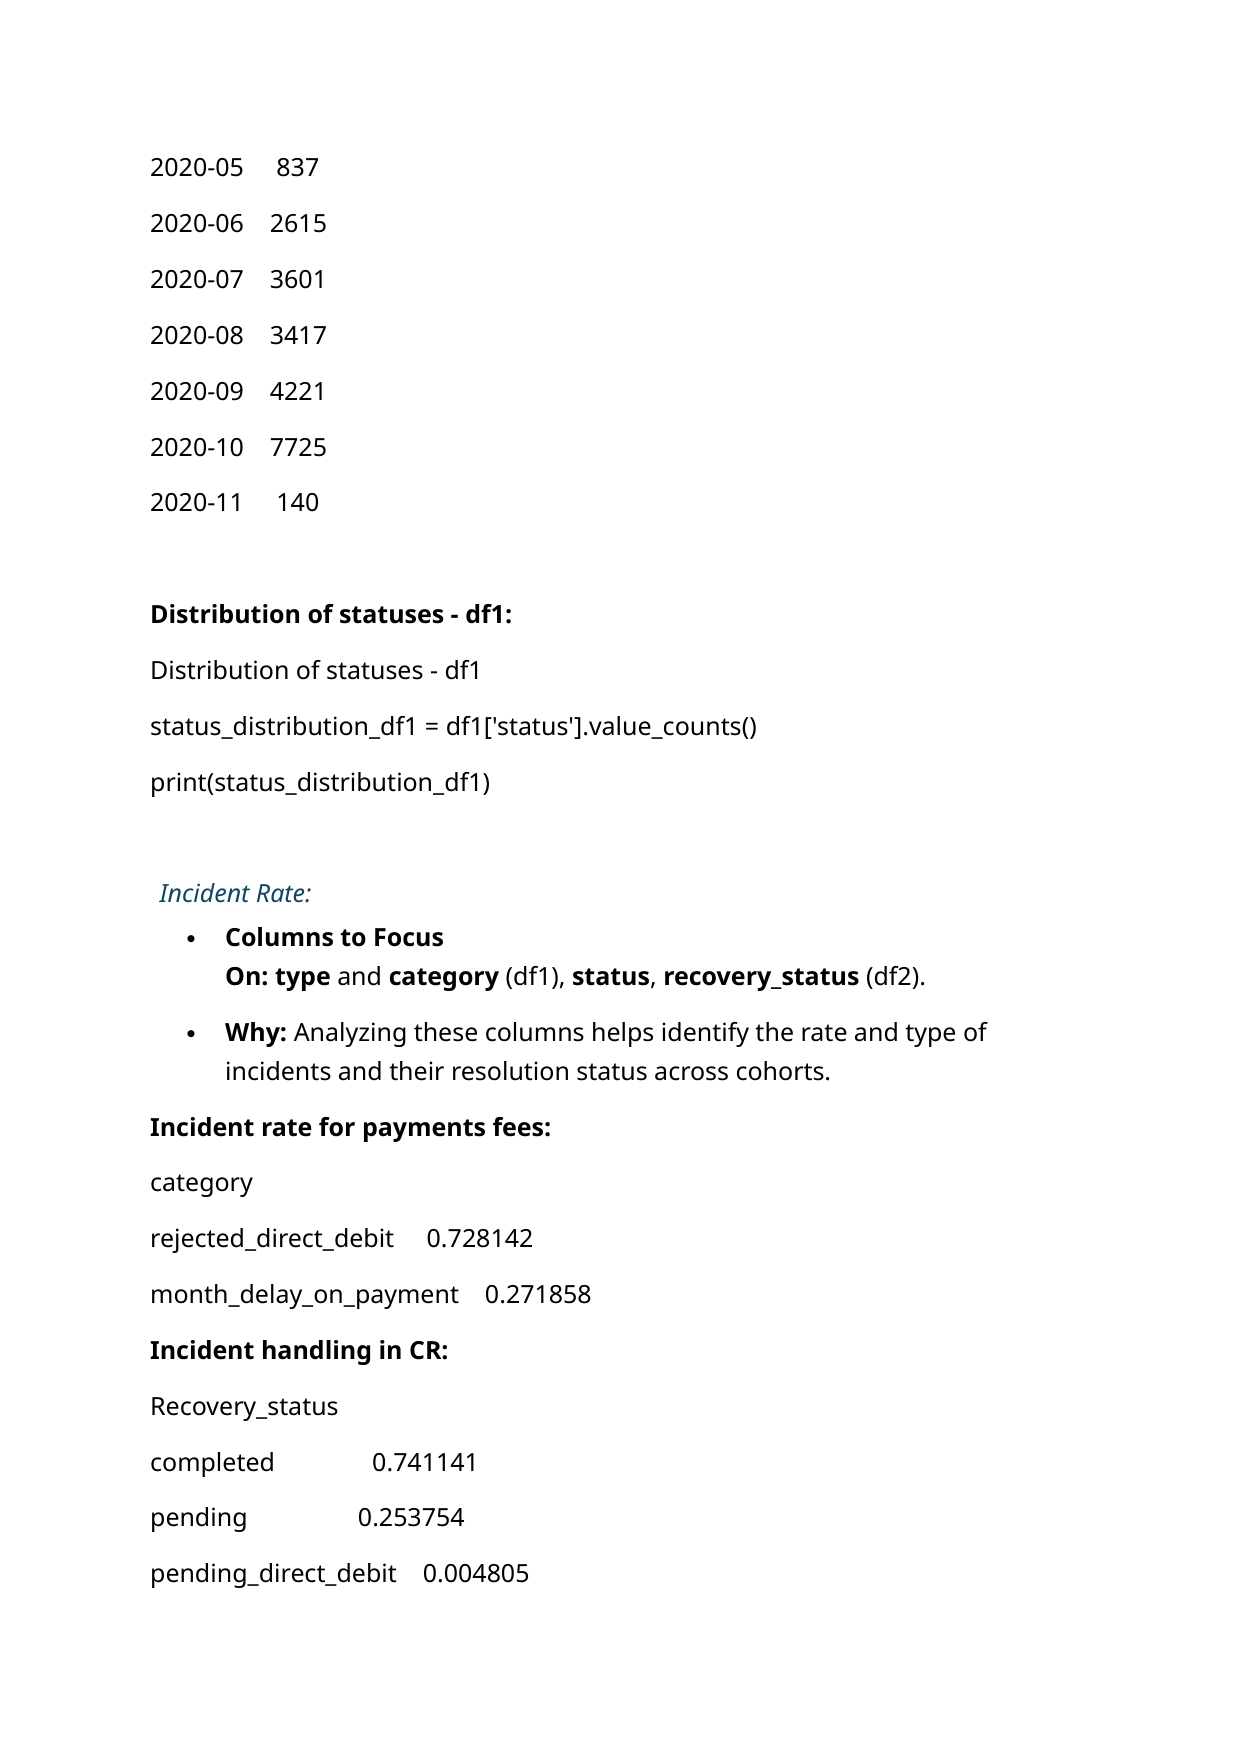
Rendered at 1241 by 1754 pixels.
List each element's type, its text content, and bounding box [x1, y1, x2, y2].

text Distribution of statuses - df1: [150, 597, 1090, 631]
text pending_direct_debit 0.004805 [150, 1556, 1090, 1590]
text status_distribution_df1 = df1['status'].value_counts() [150, 708, 1090, 742]
text 2020-06 2615 [150, 206, 1090, 240]
text category [150, 1165, 1090, 1199]
text Recovery_status [150, 1388, 1090, 1422]
text 2020-05 837 [150, 150, 1090, 184]
list Columns to Focus On: type and category (df1), status, recovery_status (df2). [187, 919, 1090, 992]
text Incident handling in CR: [150, 1332, 1090, 1367]
text month_delay_on_payment 0.271858 [150, 1277, 1090, 1311]
text 2020-11 140 [150, 485, 1090, 519]
list Why: Analyzing these columns helps identify the rate and type of incidents and their resolution status across cohorts. [187, 1014, 1090, 1087]
text 2020-08 3417 [150, 317, 1090, 352]
text Distribution of statuses - df1 [150, 652, 1090, 687]
subtitle Incident Rate: [150, 876, 1090, 910]
text rejected_direct_debit 0.728142 [150, 1221, 1090, 1255]
text 2020-09 4221 [150, 373, 1090, 407]
text completed 0.741141 [150, 1444, 1090, 1478]
text pending 0.253754 [150, 1500, 1090, 1534]
text Incident rate for payments fees: [150, 1109, 1090, 1143]
text 2020-10 7725 [150, 429, 1090, 463]
text print(status_distribution_df1) [150, 764, 1090, 798]
text 2020-07 3601 [150, 262, 1090, 296]
